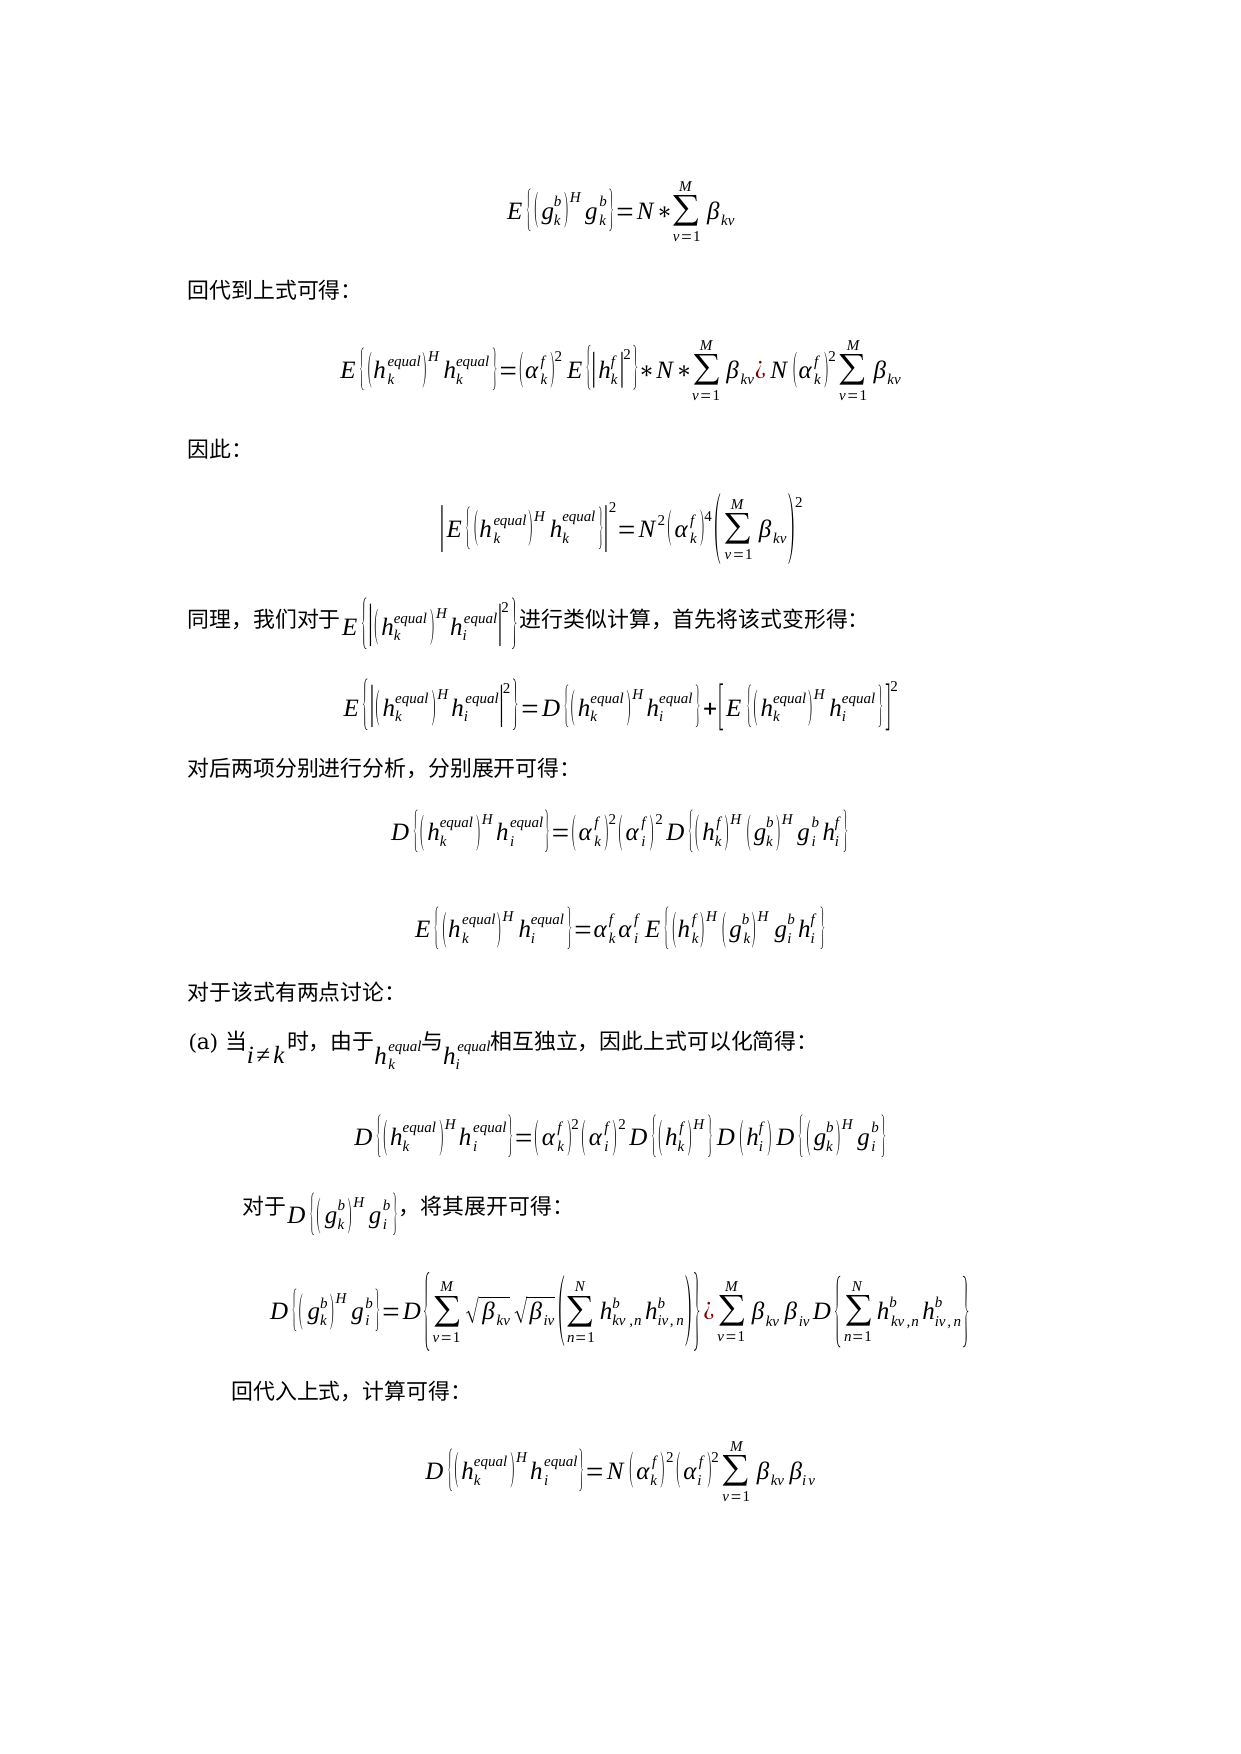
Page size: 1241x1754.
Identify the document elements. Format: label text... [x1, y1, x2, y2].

text 对于该式有两点讨论： [187, 974, 1053, 1007]
text 回代入上式，计算可得： [187, 1374, 1053, 1406]
text 因此： [187, 432, 1053, 464]
text 对于，将其展开可得： [187, 1182, 1053, 1247]
text 同理，我们对于进行类似计算，首先将该式变形得： [187, 591, 1053, 656]
text 回代到上式可得： [187, 273, 1053, 305]
text 对后两项分别进行分析，分别展开可得： [187, 750, 1053, 783]
list 当时，由于与相互独立，因此上式可以化简得： [187, 1023, 1053, 1088]
